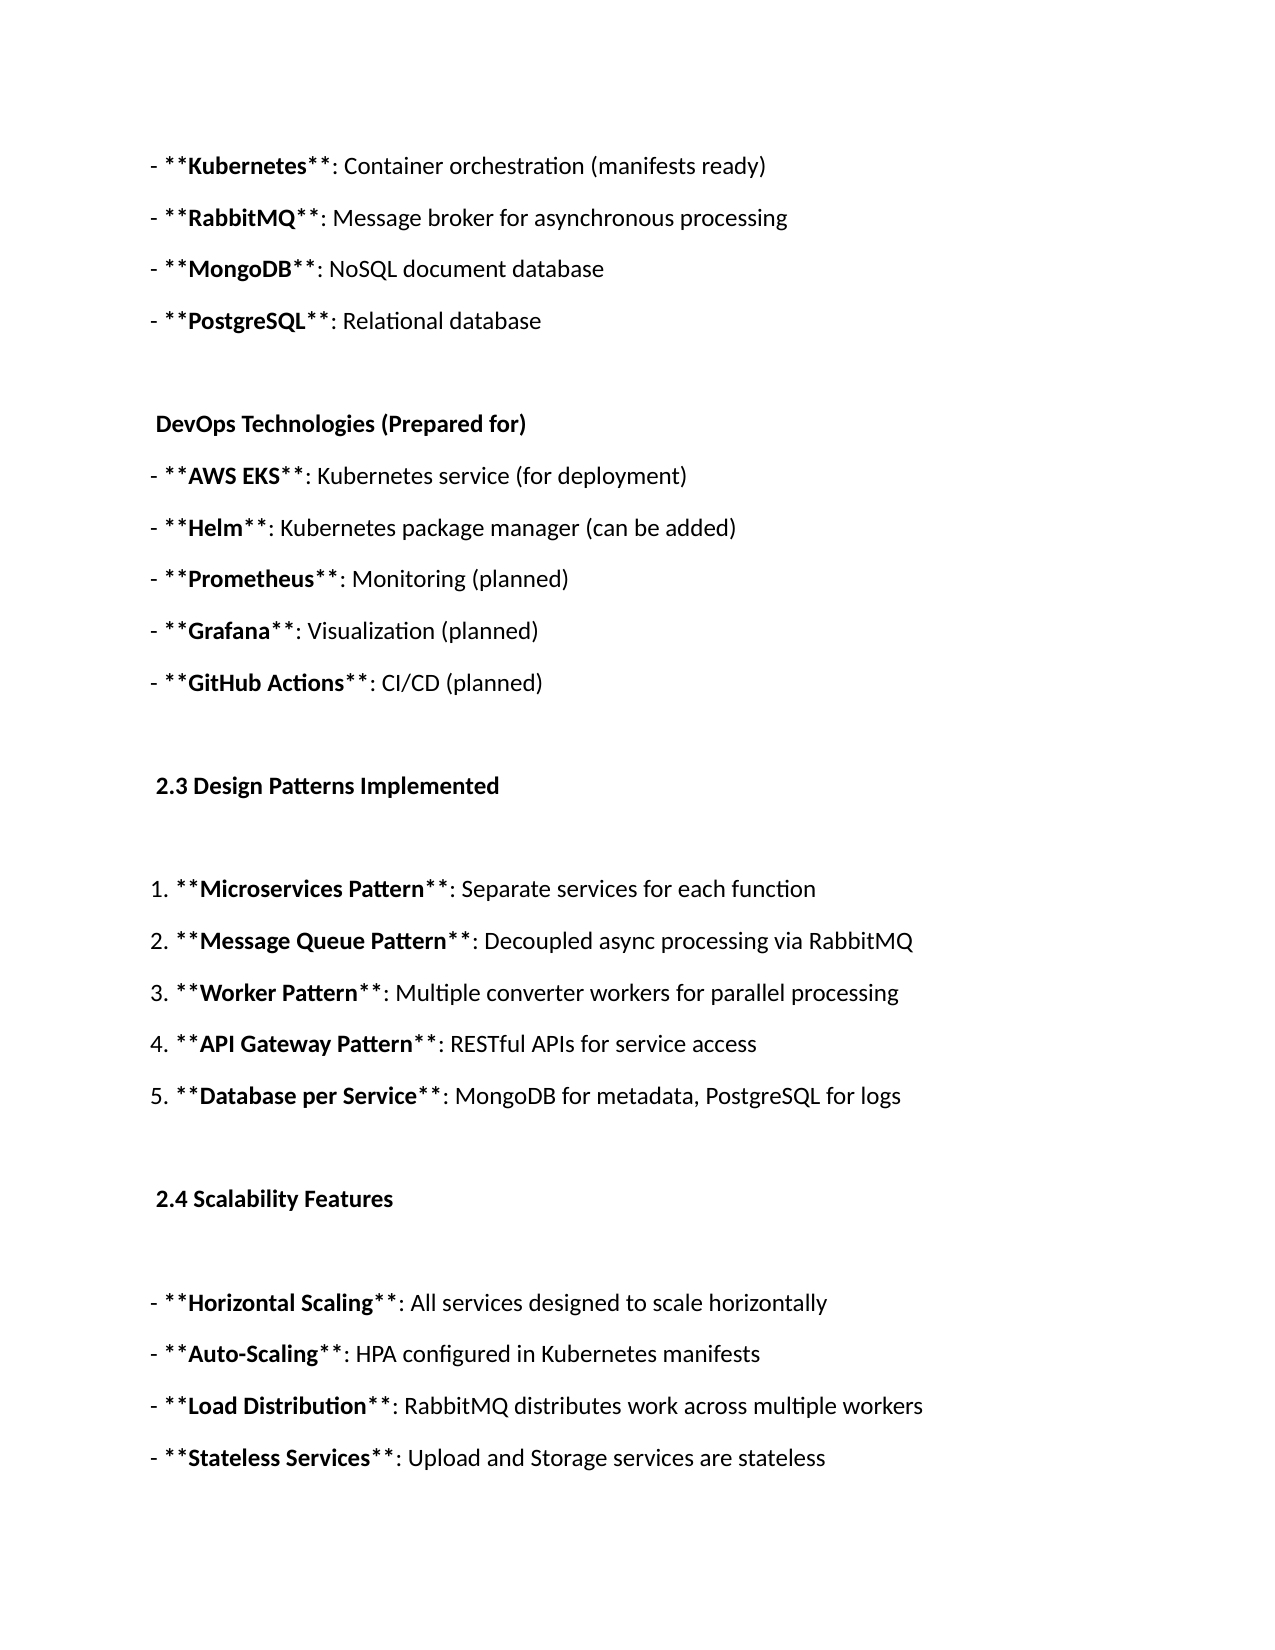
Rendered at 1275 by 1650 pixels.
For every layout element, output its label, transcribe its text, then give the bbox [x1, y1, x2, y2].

text 4. **API Gateway Pattern**: RESTful APIs for service access [150, 1028, 1125, 1059]
text - **Load Distribution**: RabbitMQ distributes work across multiple workers [150, 1390, 1125, 1421]
text - **Stateless Services**: Upload and Storage services are stateless [150, 1442, 1125, 1472]
text - **Auto-Scaling**: HPA configured in Kubernetes manifests [150, 1338, 1125, 1369]
text - **AWS EKS**: Kubernetes service (for deployment) [150, 460, 1125, 491]
text 5. **Database per Service**: MongoDB for metadata, PostgreSQL for logs [150, 1080, 1125, 1111]
text - **Kubernetes**: Container orchestration (manifests ready) [150, 150, 1125, 181]
text - **PostgreSQL**: Relational database [150, 305, 1125, 336]
text - **GitHub Actions**: CI/CD (planned) [150, 667, 1125, 697]
text - **Prometheus**: Monitoring (planned) [150, 563, 1125, 594]
text 2.4 Scalability Features [150, 1183, 1125, 1214]
text - **RabbitMQ**: Message broker for asynchronous processing [150, 202, 1125, 232]
text - **Helm**: Kubernetes package manager (can be added) [150, 512, 1125, 542]
text - **Horizontal Scaling**: All services designed to scale horizontally [150, 1287, 1125, 1317]
text 1. **Microservices Pattern**: Separate services for each function [150, 873, 1125, 904]
text 2. **Message Queue Pattern**: Decoupled async processing via RabbitMQ [150, 925, 1125, 956]
text DevOps Technologies (Prepared for) [150, 408, 1125, 439]
text - **Grafana**: Visualization (planned) [150, 615, 1125, 646]
text 2.3 Design Patterns Implemented [150, 770, 1125, 801]
text 3. **Worker Pattern**: Multiple converter workers for parallel processing [150, 977, 1125, 1007]
text - **MongoDB**: NoSQL document database [150, 253, 1125, 284]
